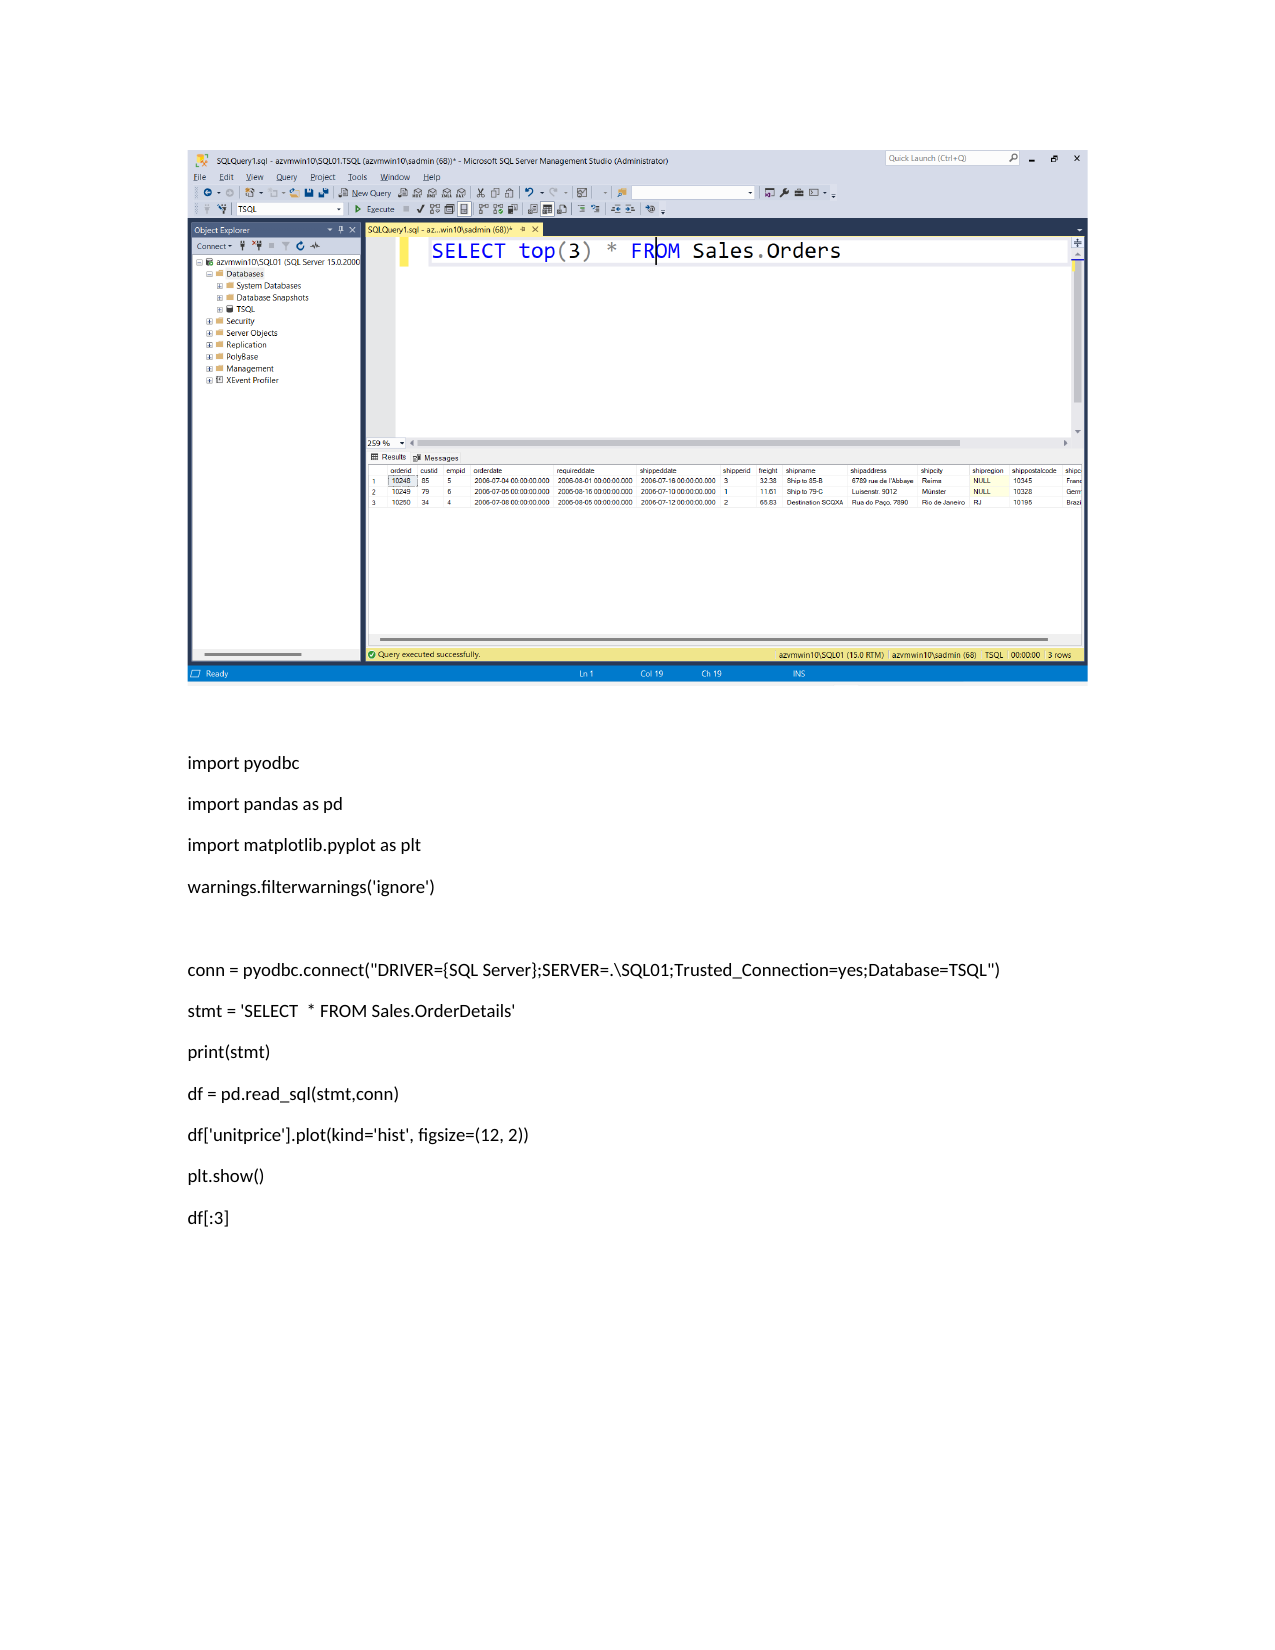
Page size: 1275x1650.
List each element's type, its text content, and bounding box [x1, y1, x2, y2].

text conn = pyodbc.connect("DRIVER={SQL Server};SERVER=.\SQL01;Trusted_Connection=yes;Database=TSQL") [187, 958, 1087, 981]
picture [187, 150, 1088, 686]
text plt.show() [187, 1164, 1087, 1187]
text print(stmt) [187, 1040, 1087, 1063]
text stmt = 'SELECT * FROM Sales.OrderDetails' [187, 999, 1087, 1022]
text df = pd.read_sql(stmt,conn) [187, 1082, 1087, 1105]
text warnings.filterwarnings('ignore') [187, 875, 1087, 898]
text import matplotlib.pyplot as plt [187, 834, 1087, 857]
text import pandas as pd [187, 792, 1087, 815]
text import pyodbc [187, 751, 1087, 774]
text df[:3] [187, 1206, 1087, 1229]
text df['unitprice'].plot(kind='hist', figsize=(12, 2)) [187, 1123, 1087, 1146]
